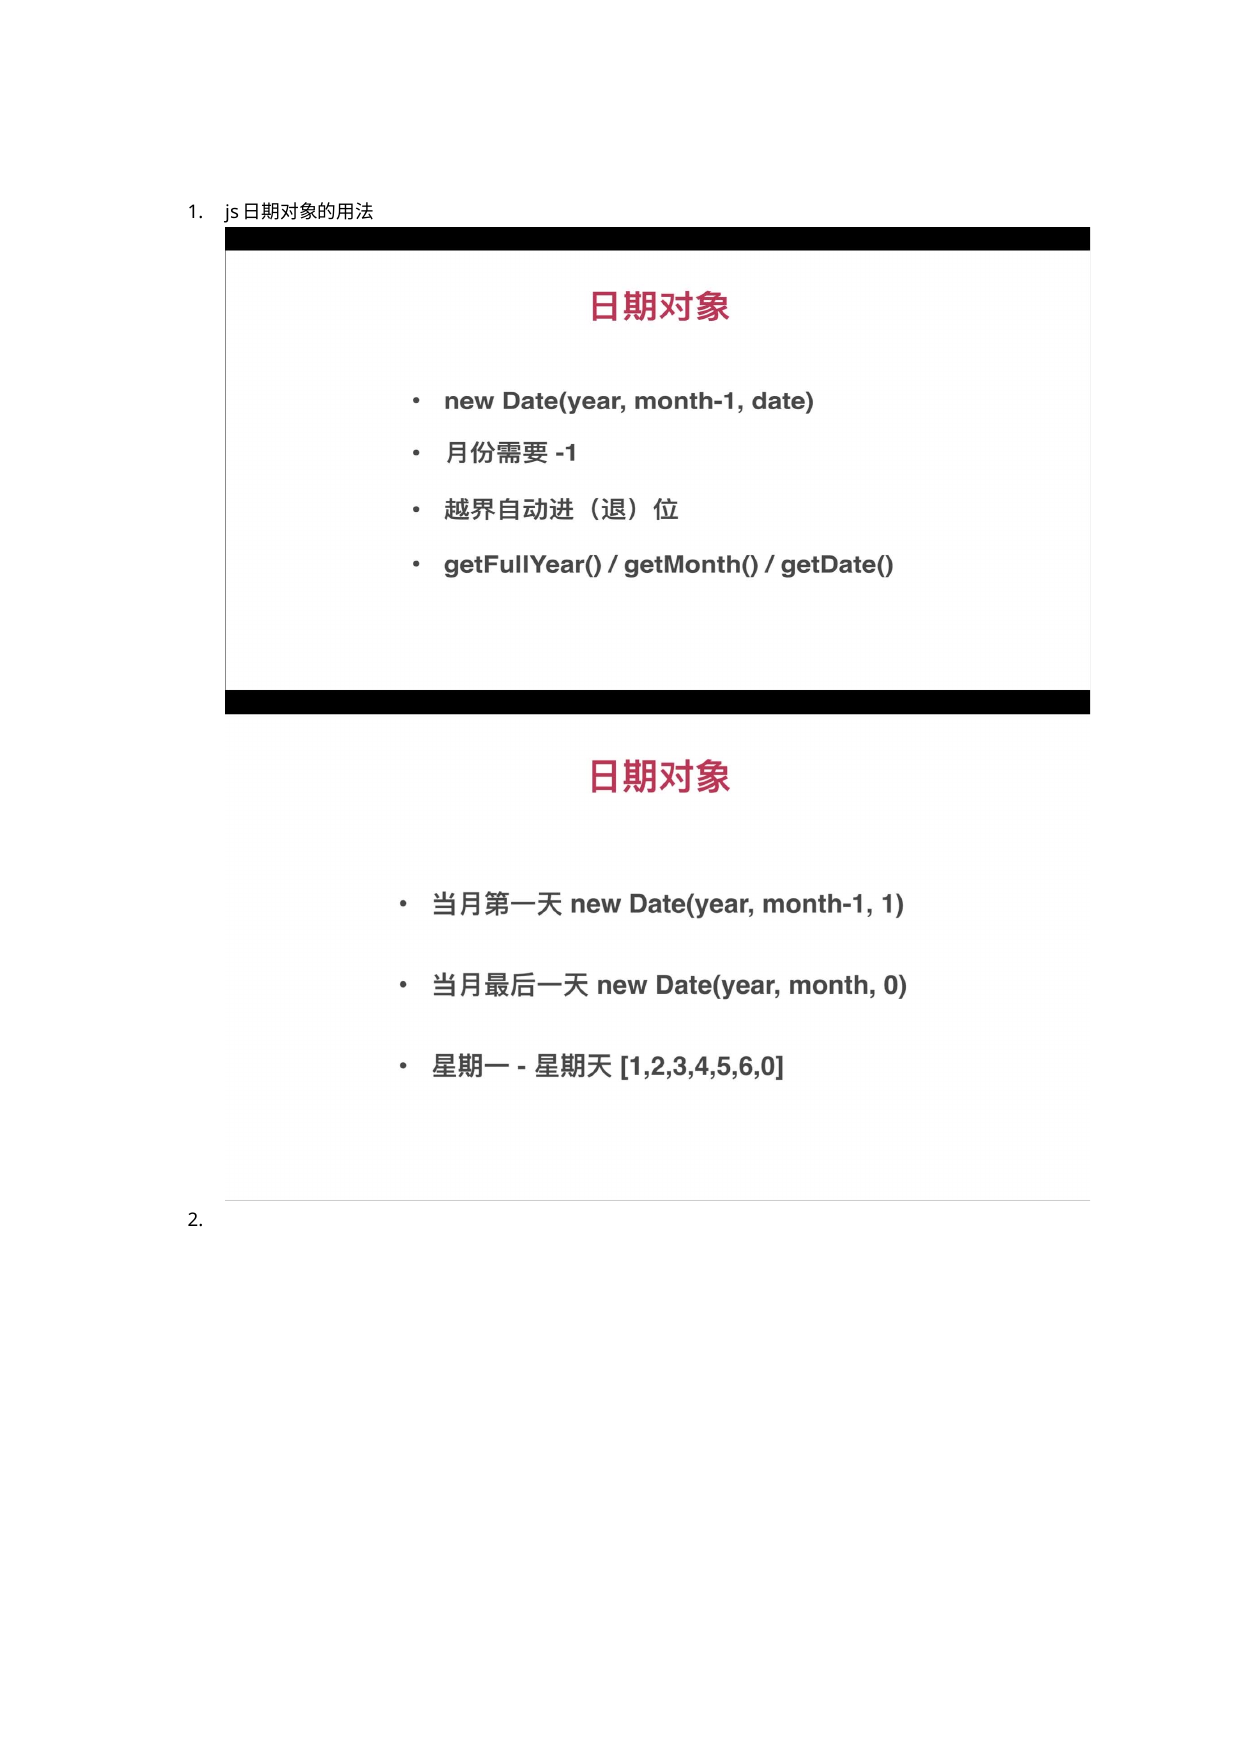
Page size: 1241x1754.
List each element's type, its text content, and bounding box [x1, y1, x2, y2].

picture [225, 227, 1091, 1201]
list js日期对象的用法 [187, 194, 1053, 227]
